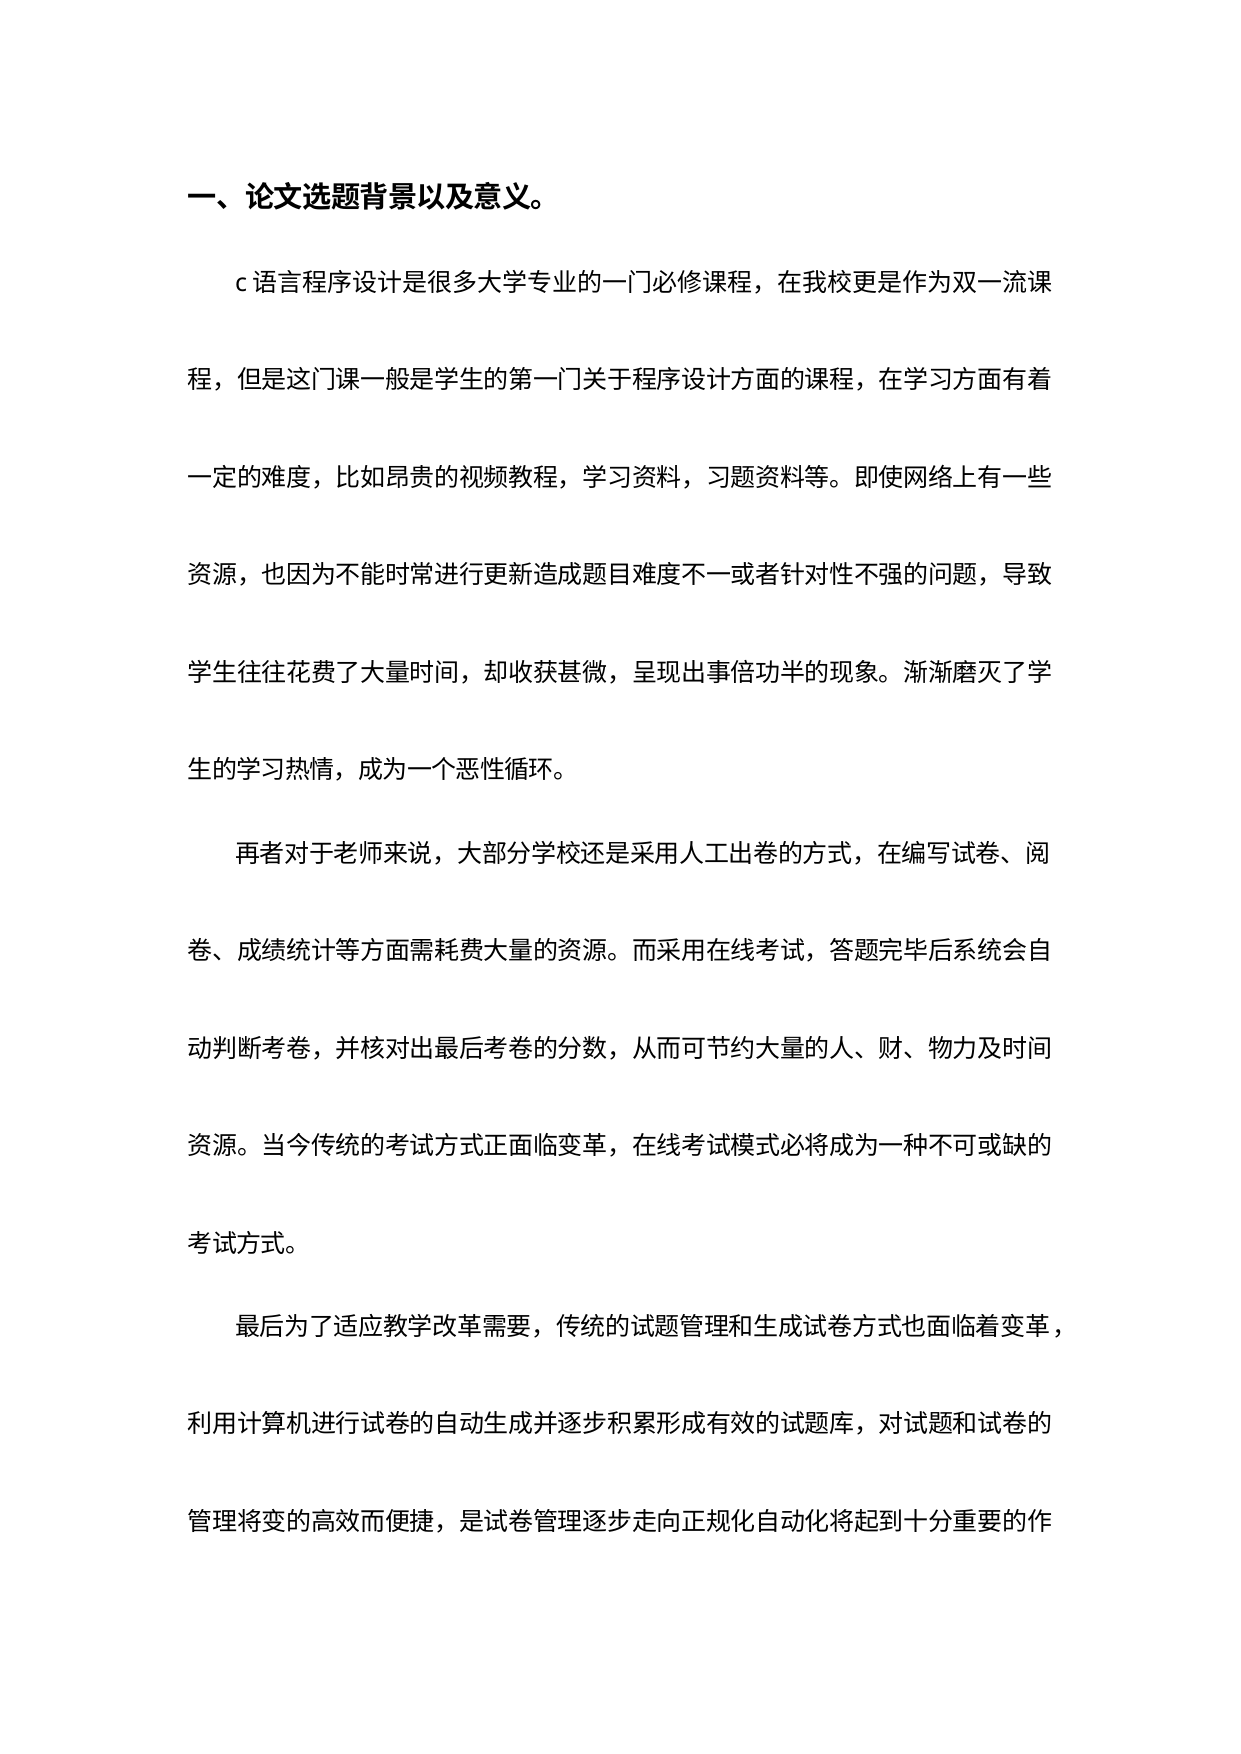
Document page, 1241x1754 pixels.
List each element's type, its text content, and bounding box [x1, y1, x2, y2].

text 再者对于老师来说，大部分学校还是采用人工出卷的方式，在编写试卷、阅卷、成绩统计等方面需耗费大量的资源。而采用在线考试，答题完毕后系统会自动判断考卷，并核对出最后考卷的分数，从而可节约大量的人、财、物力及时间资源。当今传统的考试方式正面临变革，在线考试模式必将成为一种不可或缺的考试方式。 [187, 819, 1053, 1274]
text c语言程序设计是很多大学专业的一门必修课程，在我校更是作为双一流课程，但是这门课一般是学生的第一门关于程序设计方面的课程，在学习方面有着一定的难度，比如昂贵的视频教程，学习资料，习题资料等。即使网络上有一些资源，也因为不能时常进行更新造成题目难度不一或者针对性不强的问题，导致学生往往花费了大量时间，却收获甚微，呈现出事倍功半的现象。渐渐磨灭了学生的学习热情，成为一个恶性循环。 [187, 248, 1053, 801]
list 论文选题背景以及意义。 [187, 162, 1053, 227]
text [187, 1292, 1053, 1552]
